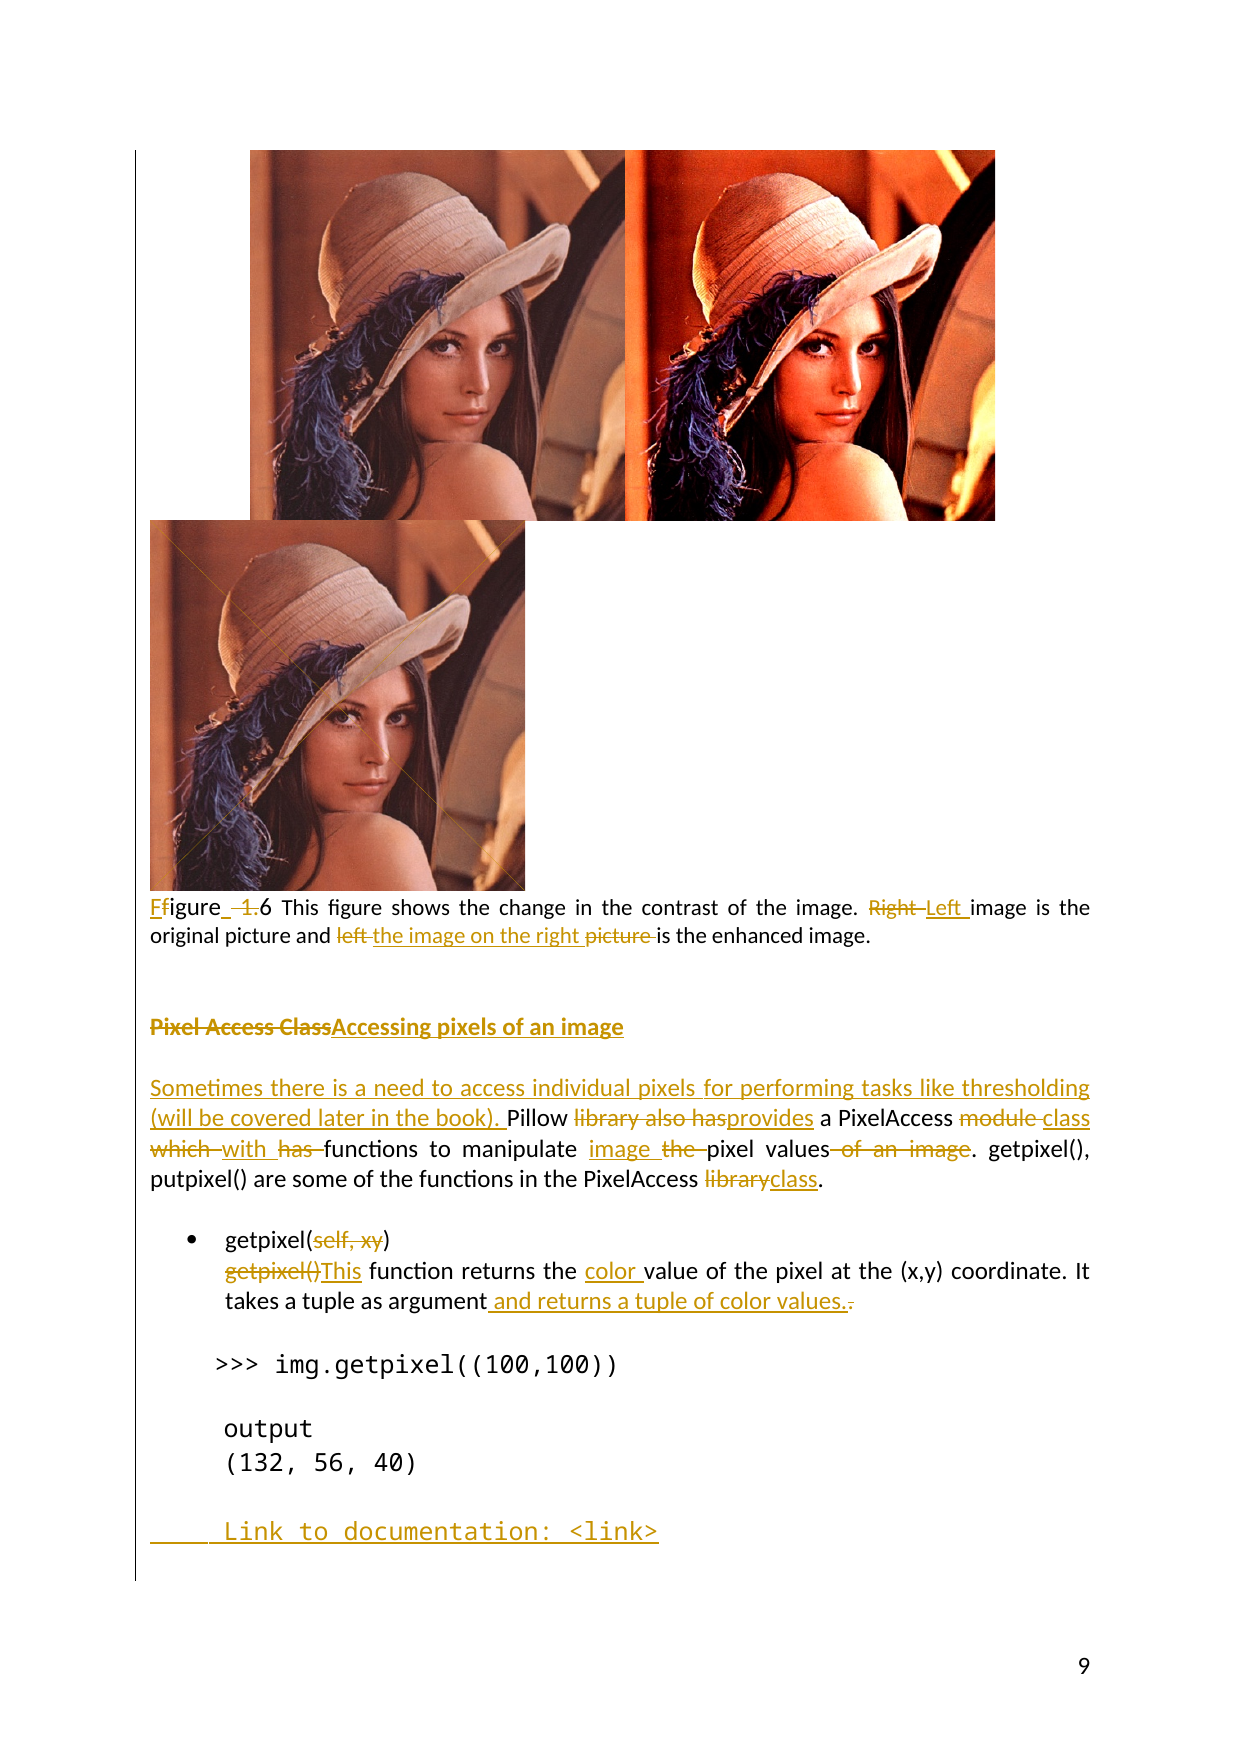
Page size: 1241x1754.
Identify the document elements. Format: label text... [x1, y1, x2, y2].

text Pillow a PixelAccess functions to manipulate pixel values. getpixel(), putpixel() are some of the functions in the PixelAccess . [150, 1099, 1090, 1194]
text >>> img.getpixel((100,100)) [150, 1346, 1090, 1380]
text igure6 This figure shows the change in the contrast of the image. image is the original picture and is the enhanced image. [150, 891, 1090, 949]
picture [151, 150, 996, 890]
picture [150, 522, 336, 889]
text output [150, 1411, 1090, 1445]
list function returns the value of the pixel at the (x,y) coordinate. It takes a tuple as argument [225, 1255, 1090, 1316]
picture [152, 707, 524, 891]
list getpixel() [187, 1224, 1090, 1255]
text (132, 56, 40) [150, 1445, 1090, 1479]
text Pillow a PixelAccess functions to manipulate pixel values. getpixel(), putpixel() are some of the functions in the PixelAccess . [150, 1072, 1090, 1098]
